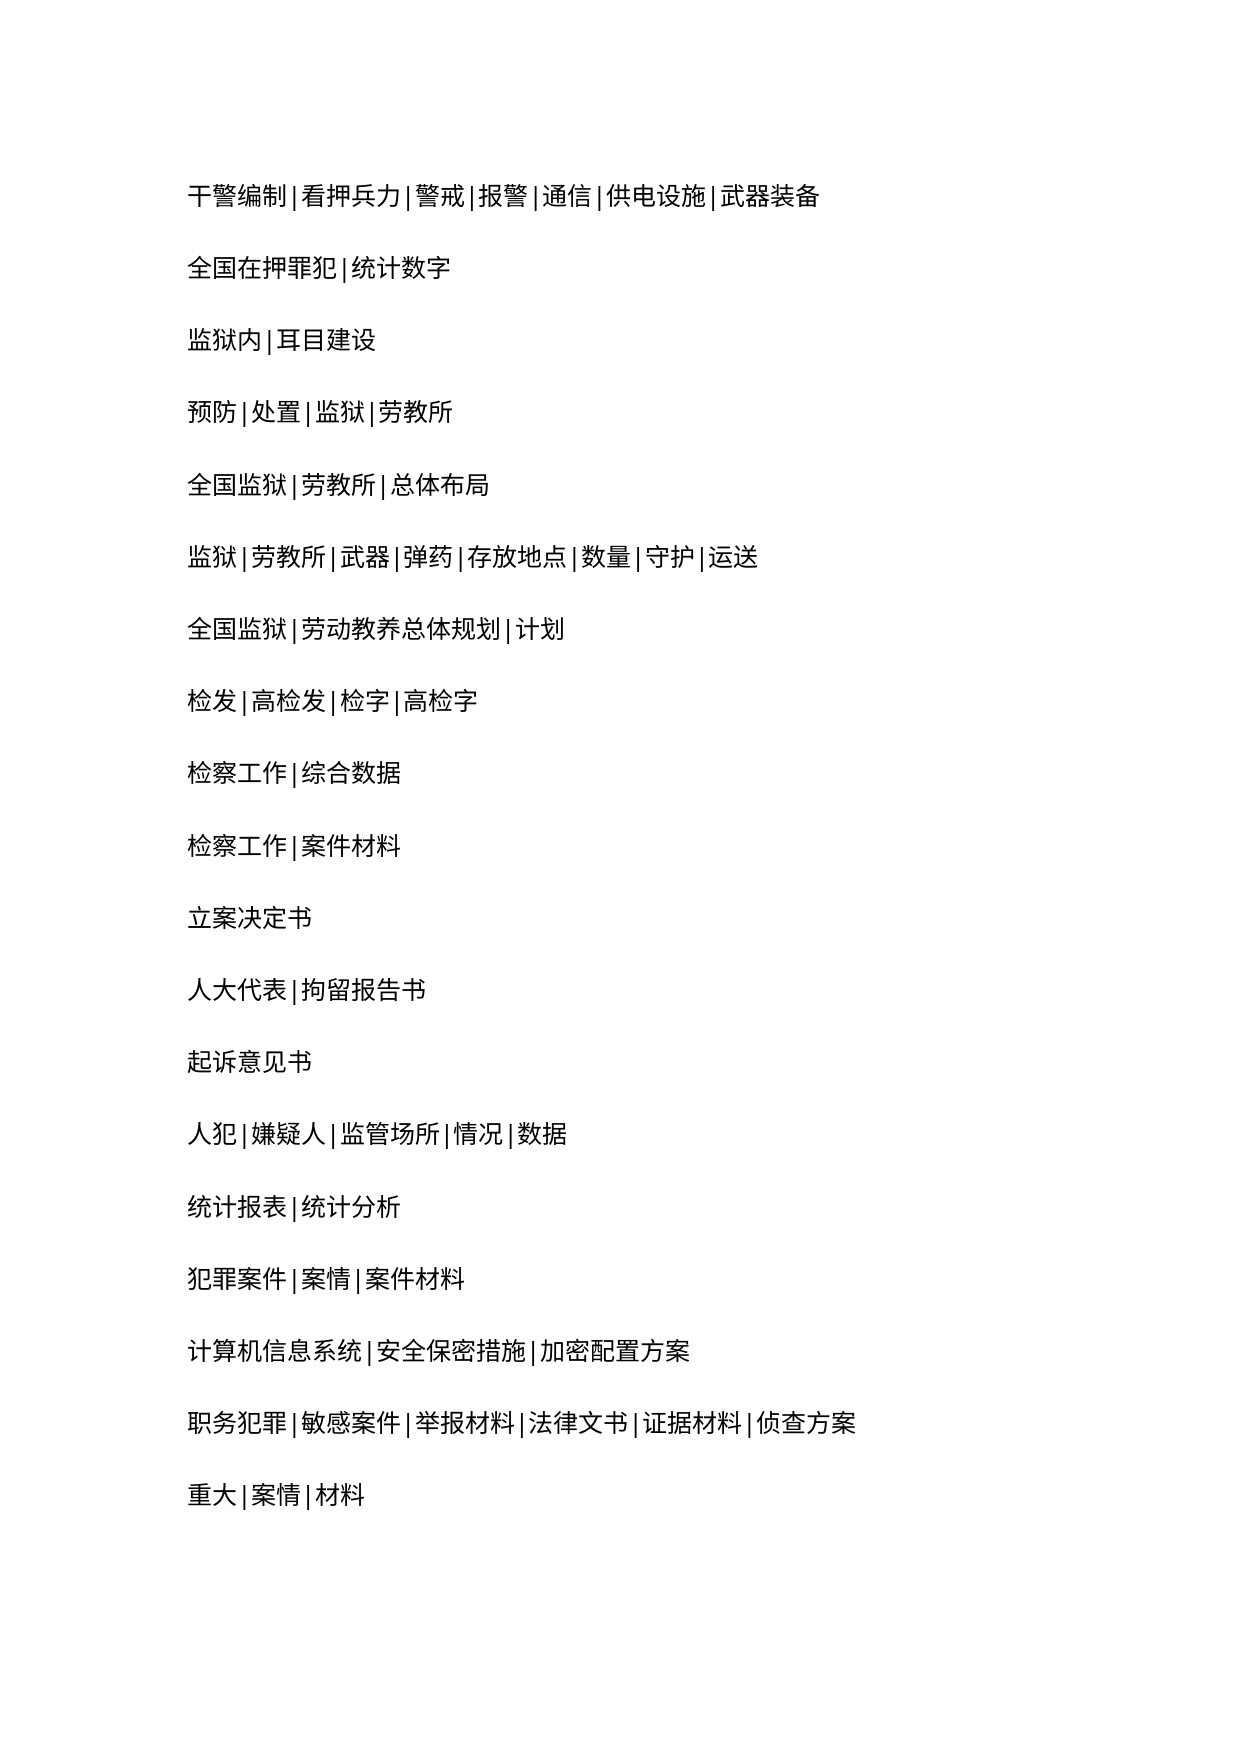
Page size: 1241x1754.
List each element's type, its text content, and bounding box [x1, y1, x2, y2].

subtitle 立案决定书 [187, 884, 1053, 949]
subtitle 监狱内|耳目建设 [187, 306, 1053, 371]
subtitle 监狱|劳教所|武器|弹药|存放地点|数量|守护|运送 [187, 523, 1053, 588]
subtitle 全国监狱|劳动教养总体规划|计划 [187, 595, 1053, 660]
subtitle 检察工作|案件材料 [187, 812, 1053, 877]
subtitle 检察工作|综合数据 [187, 739, 1053, 804]
subtitle 计算机信息系统|安全保密措施|加密配置方案 [187, 1317, 1053, 1382]
subtitle 起诉意见书 [187, 1028, 1053, 1093]
subtitle 全国监狱|劳教所|总体布局 [187, 451, 1053, 516]
subtitle 人犯|嫌疑人|监管场所|情况|数据 [187, 1100, 1053, 1165]
subtitle 全国在押罪犯|统计数字 [187, 234, 1053, 299]
subtitle 预防|处置|监狱|劳教所 [187, 378, 1053, 443]
subtitle 干警编制|看押兵力|警戒|报警|通信|供电设施|武器装备 [187, 162, 1053, 227]
subtitle 人大代表|拘留报告书 [187, 956, 1053, 1021]
subtitle 职务犯罪|敏感案件|举报材料|法律文书|证据材料|侦查方案 [187, 1389, 1053, 1454]
subtitle 重大|案情|材料 [187, 1461, 1053, 1526]
subtitle 犯罪案件|案情|案件材料 [187, 1245, 1053, 1310]
subtitle 统计报表|统计分析 [187, 1173, 1053, 1238]
subtitle 检发|高检发|检字|高检字 [187, 667, 1053, 732]
